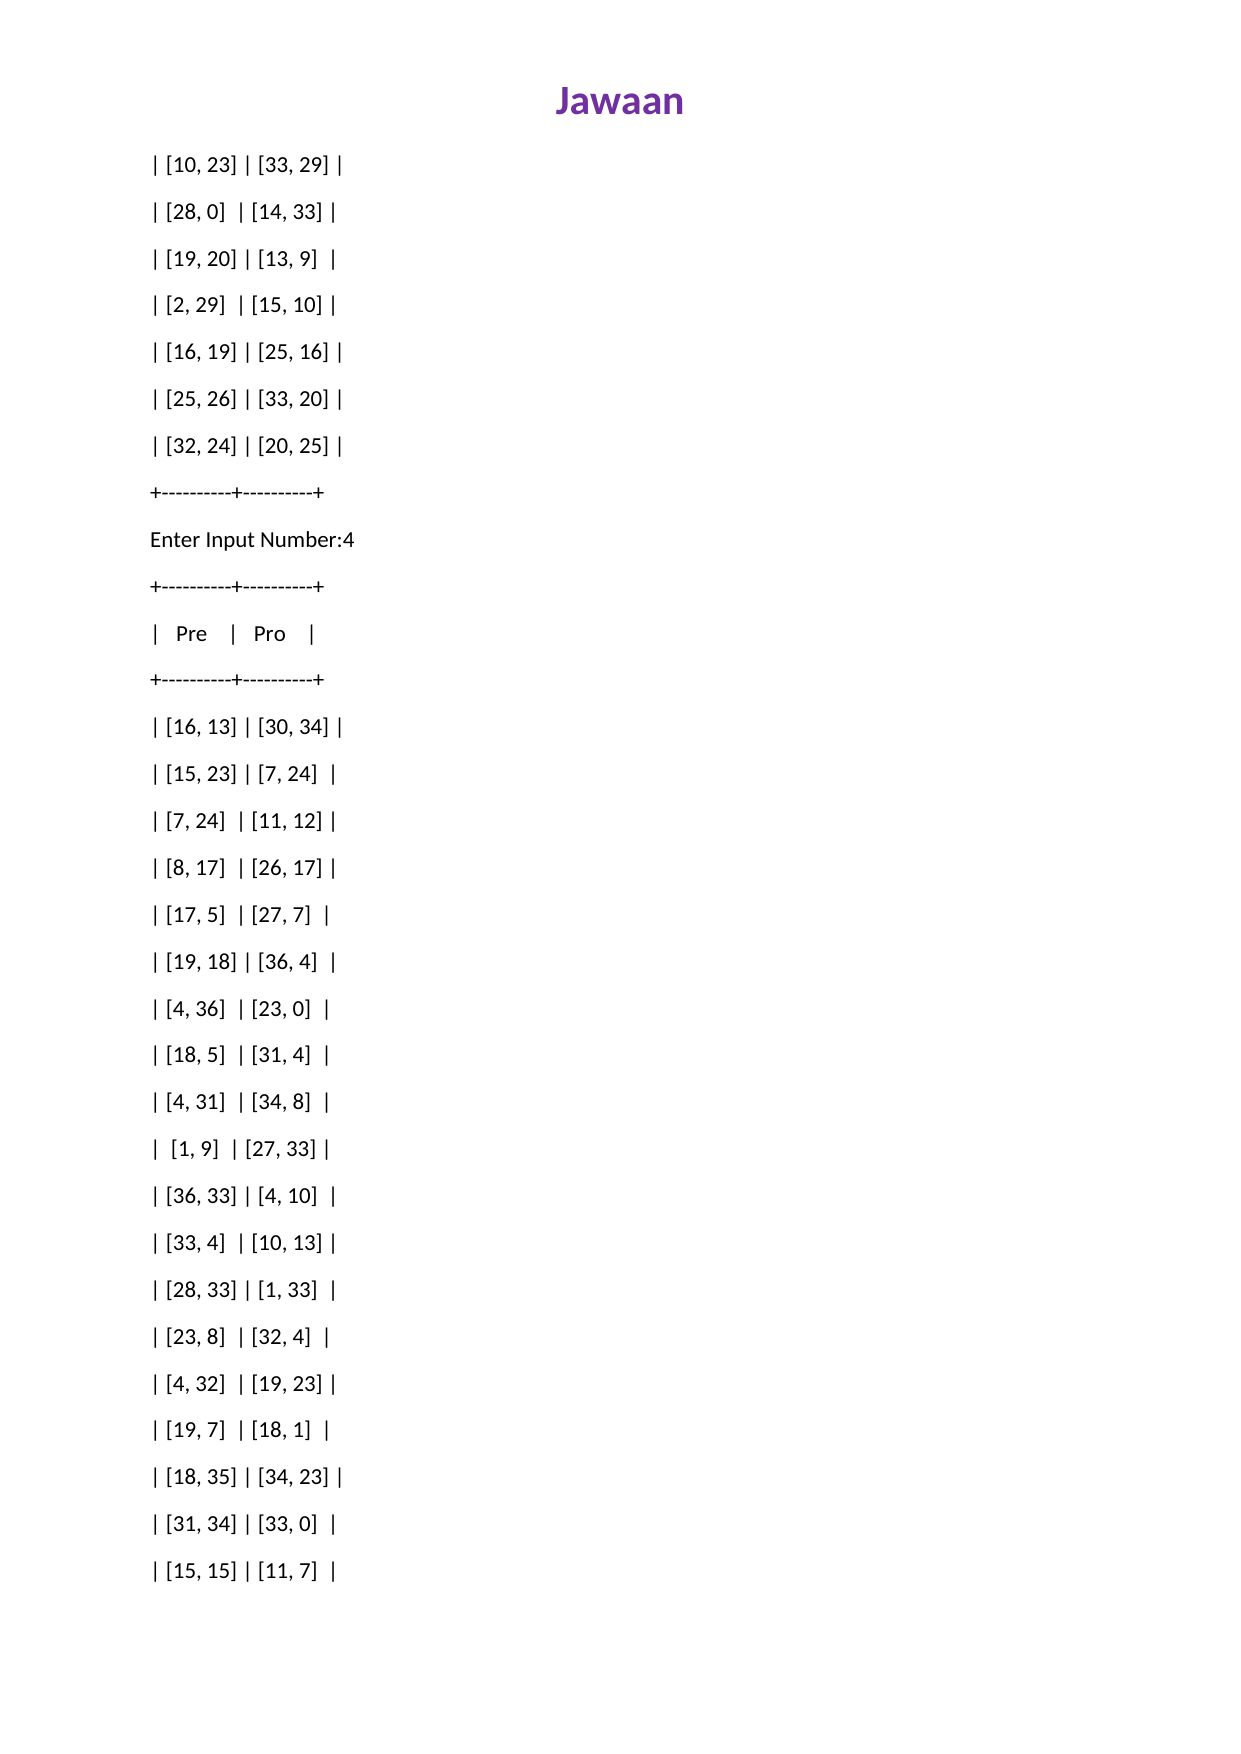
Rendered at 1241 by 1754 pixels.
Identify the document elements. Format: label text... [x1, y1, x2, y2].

text +----------+----------+ [150, 478, 1090, 506]
text | [36, 33] | [4, 10] | [150, 1181, 1090, 1209]
text | [31, 34] | [33, 0] | [150, 1509, 1090, 1537]
text Enter Input Number:4 [150, 525, 1090, 553]
text | [19, 20] | [13, 9] | [150, 244, 1090, 272]
text | [15, 23] | [7, 24] | [150, 759, 1090, 787]
text | [28, 0] | [14, 33] | [150, 197, 1090, 225]
text | [4, 32] | [19, 23] | [150, 1369, 1090, 1397]
text | [18, 35] | [34, 23] | [150, 1462, 1090, 1491]
text | [23, 8] | [32, 4] | [150, 1322, 1090, 1350]
text | [18, 5] | [31, 4] | [150, 1041, 1090, 1069]
text | [16, 13] | [30, 34] | [150, 712, 1090, 741]
text | [17, 5] | [27, 7] | [150, 900, 1090, 928]
text | [7, 24] | [11, 12] | [150, 806, 1090, 834]
text | [19, 7] | [18, 1] | [150, 1416, 1090, 1444]
text +----------+----------+ [150, 572, 1090, 600]
text | [2, 29] | [15, 10] | [150, 291, 1090, 319]
text | [4, 36] | [23, 0] | [150, 994, 1090, 1022]
text | [4, 31] | [34, 8] | [150, 1087, 1090, 1116]
text +----------+----------+ [150, 666, 1090, 694]
text | [1, 9] | [27, 33] | [150, 1134, 1090, 1162]
text | [15, 15] | [11, 7] | [150, 1556, 1090, 1584]
text | [16, 19] | [25, 16] | [150, 337, 1090, 366]
text | Pre | Pro | [150, 619, 1090, 647]
text | [28, 33] | [1, 33] | [150, 1275, 1090, 1303]
text | [25, 26] | [33, 20] | [150, 384, 1090, 412]
text | [19, 18] | [36, 4] | [150, 947, 1090, 975]
text | [8, 17] | [26, 17] | [150, 853, 1090, 881]
text | [33, 4] | [10, 13] | [150, 1228, 1090, 1256]
text | [10, 23] | [33, 29] | [150, 150, 1090, 178]
text | [32, 24] | [20, 25] | [150, 431, 1090, 459]
